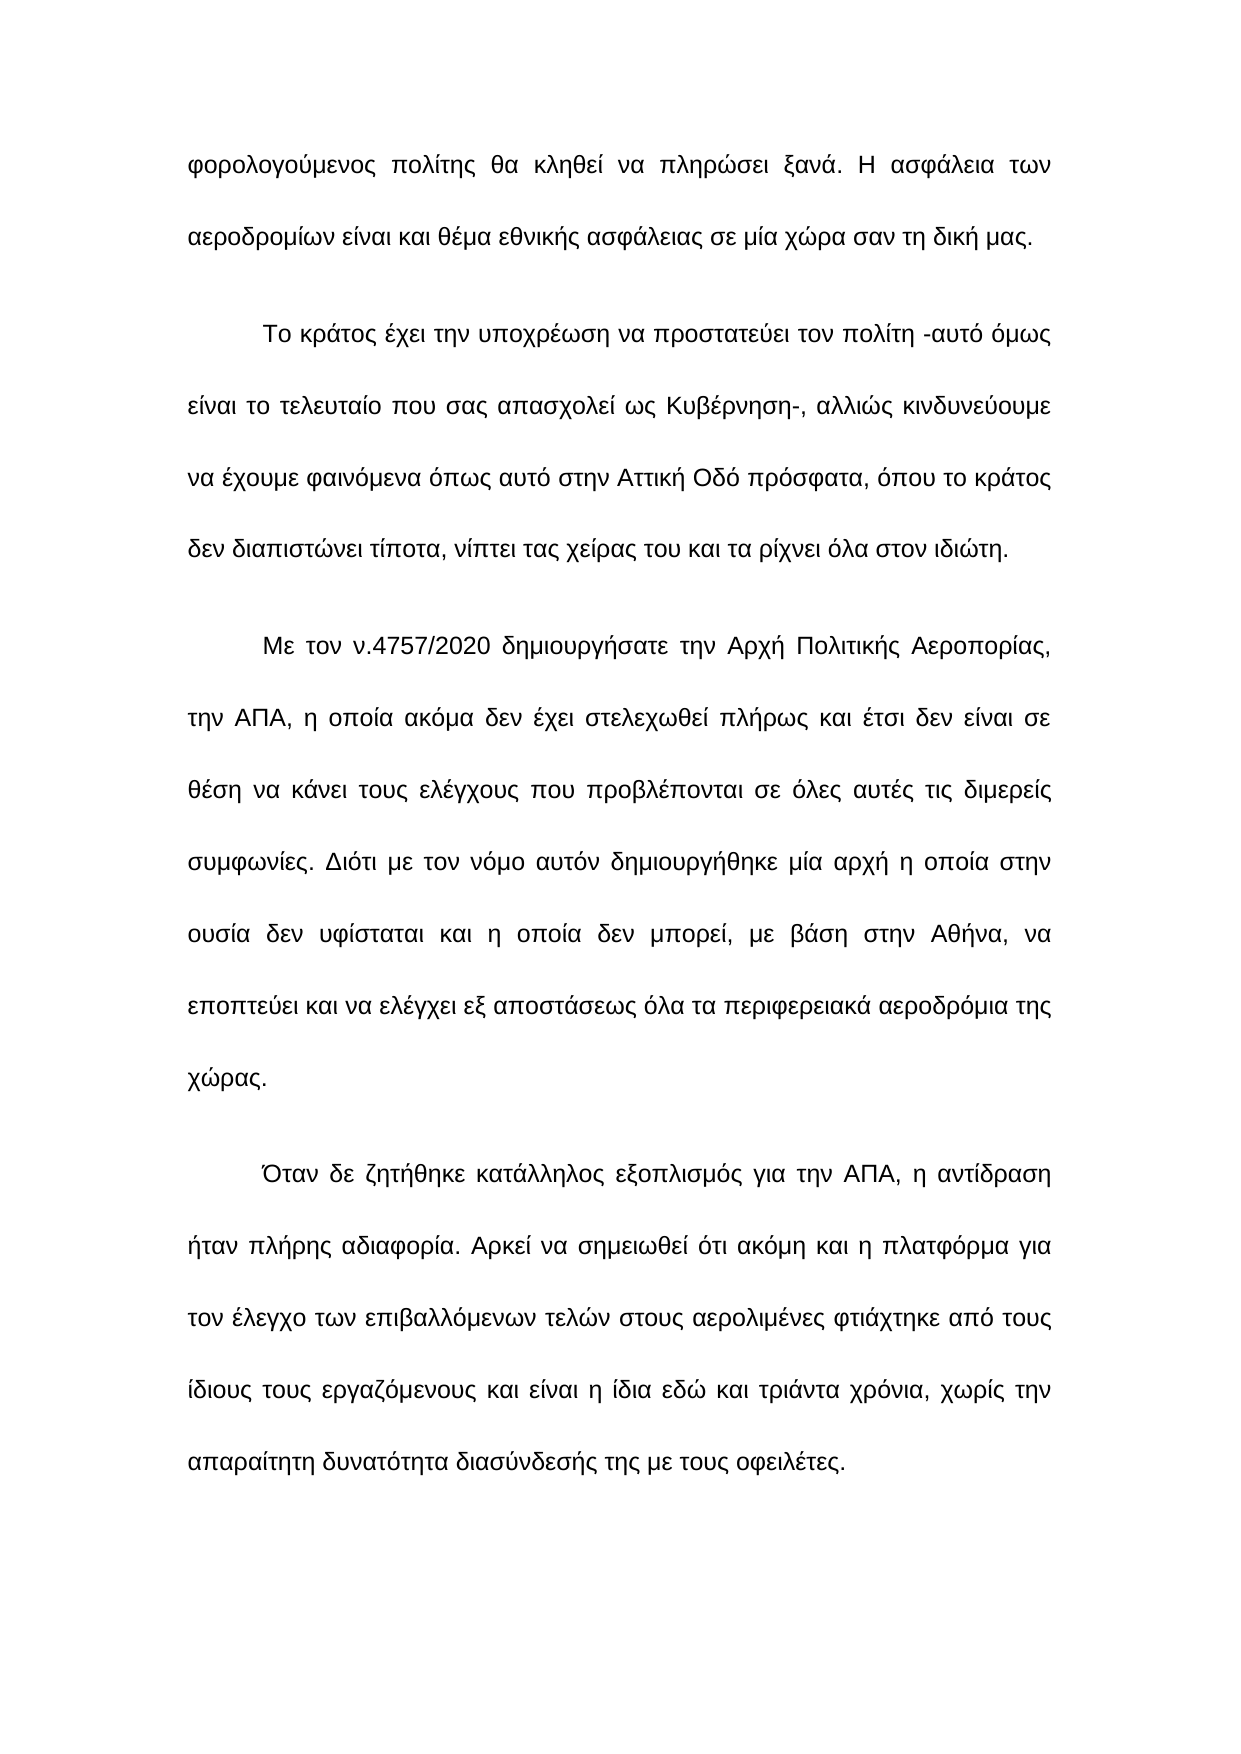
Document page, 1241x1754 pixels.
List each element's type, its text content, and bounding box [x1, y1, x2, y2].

text Με τον ν.4757/2020 δημιουργήσατε την Αρχή Πολιτικής Αεροπορίας, την ΑΠΑ, η οποία ακόμα δεν έχει στελεχωθεί πλήρως και έτσι δεν είναι σε θέση να κάνει τους ελέγχους που προβλέπονται σε όλες αυτές τις διμερείς συμφωνίες. Διότι με τον νόμο αυτόν δημιουργήθηκε μία αρχή η οποία στην ουσία δεν υφίσταται και η οποία δεν μπορεί, με βάση στην Αθήνα, να εποπτεύει και να ελέγχει εξ αποστάσεως όλα τα περιφερειακά αεροδρόμια της χώρας. [187, 631, 1053, 1091]
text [187, 150, 1053, 251]
text Το κράτος έχει την υποχρέωση να προστατεύει τον πολίτη -αυτό όμως είναι το τελευταίο που σας απασχολεί ως Κυβέρνηση-, αλλιώς κινδυνεύουμε να έχουμε φαινόμενα όπως αυτό στην Αττική Οδό πρόσφατα, όπου το κράτος δεν διαπιστώνει τίποτα, νίπτει τας χείρας του και τα ρίχνει όλα στον ιδιώτη. [187, 319, 1053, 563]
text Όταν δε ζητήθηκε κατάλληλος εξοπλισμός για την ΑΠΑ, η αντίδραση ήταν πλήρης αδιαφορία. Αρκεί να σημειωθεί ότι ακόμη και η πλατφόρμα για τον έλεγχο των επιβαλλόμενων τελών στους αερολιμένες φτιάχτηκε από τους ίδιους τους εργαζόμενους και είναι η ίδια εδώ και τριάντα χρόνια, χωρίς την απαραίτητη δυνατότητα διασύνδεσής της με τους οφειλέτες. [187, 1159, 1053, 1476]
